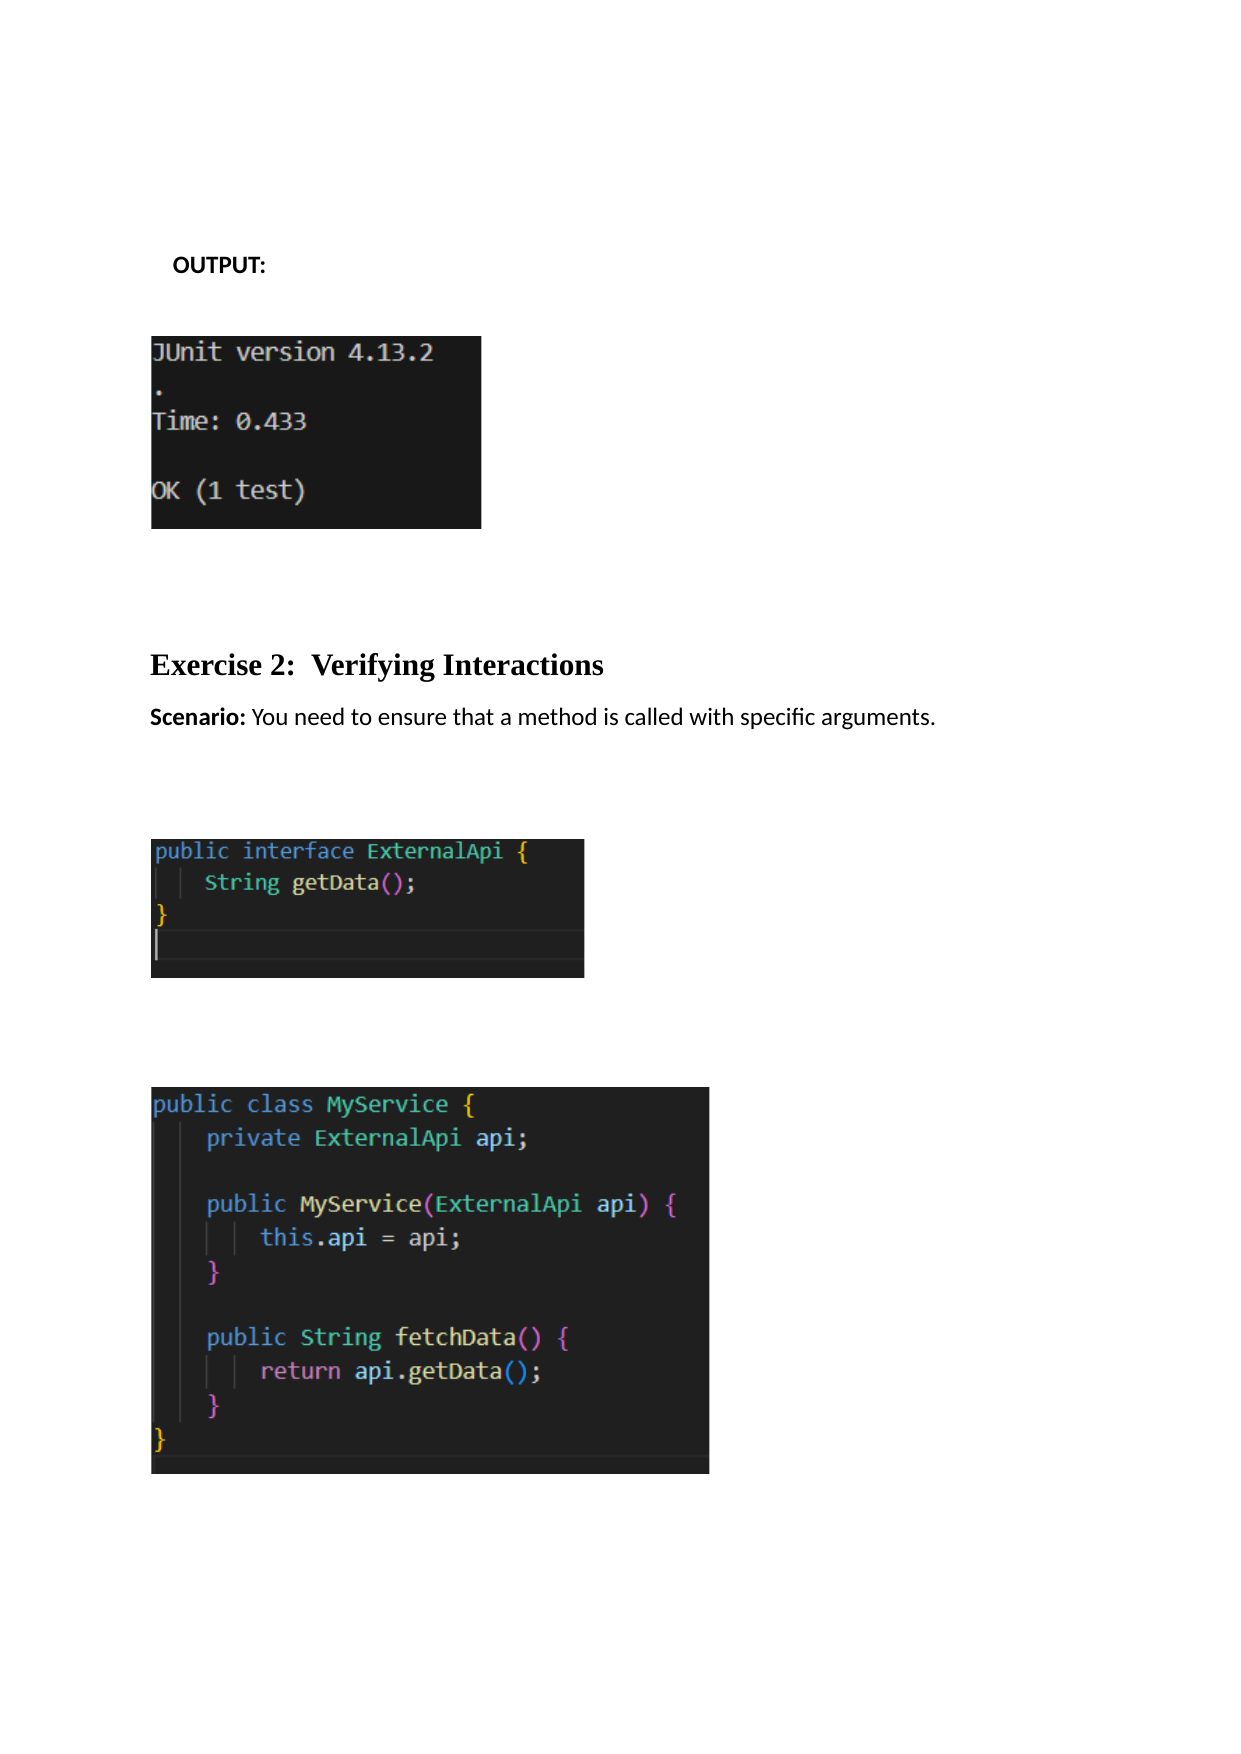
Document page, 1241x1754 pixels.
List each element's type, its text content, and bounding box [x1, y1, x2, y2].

text Exercise 2: Verifying Interactions [150, 646, 1090, 682]
text Scenario: You need to ensure that a method is called with specific arguments. [150, 701, 1090, 732]
picture [150, 839, 584, 977]
picture [150, 1087, 710, 1472]
picture [150, 336, 482, 526]
text OUTPUT: [150, 249, 1090, 280]
